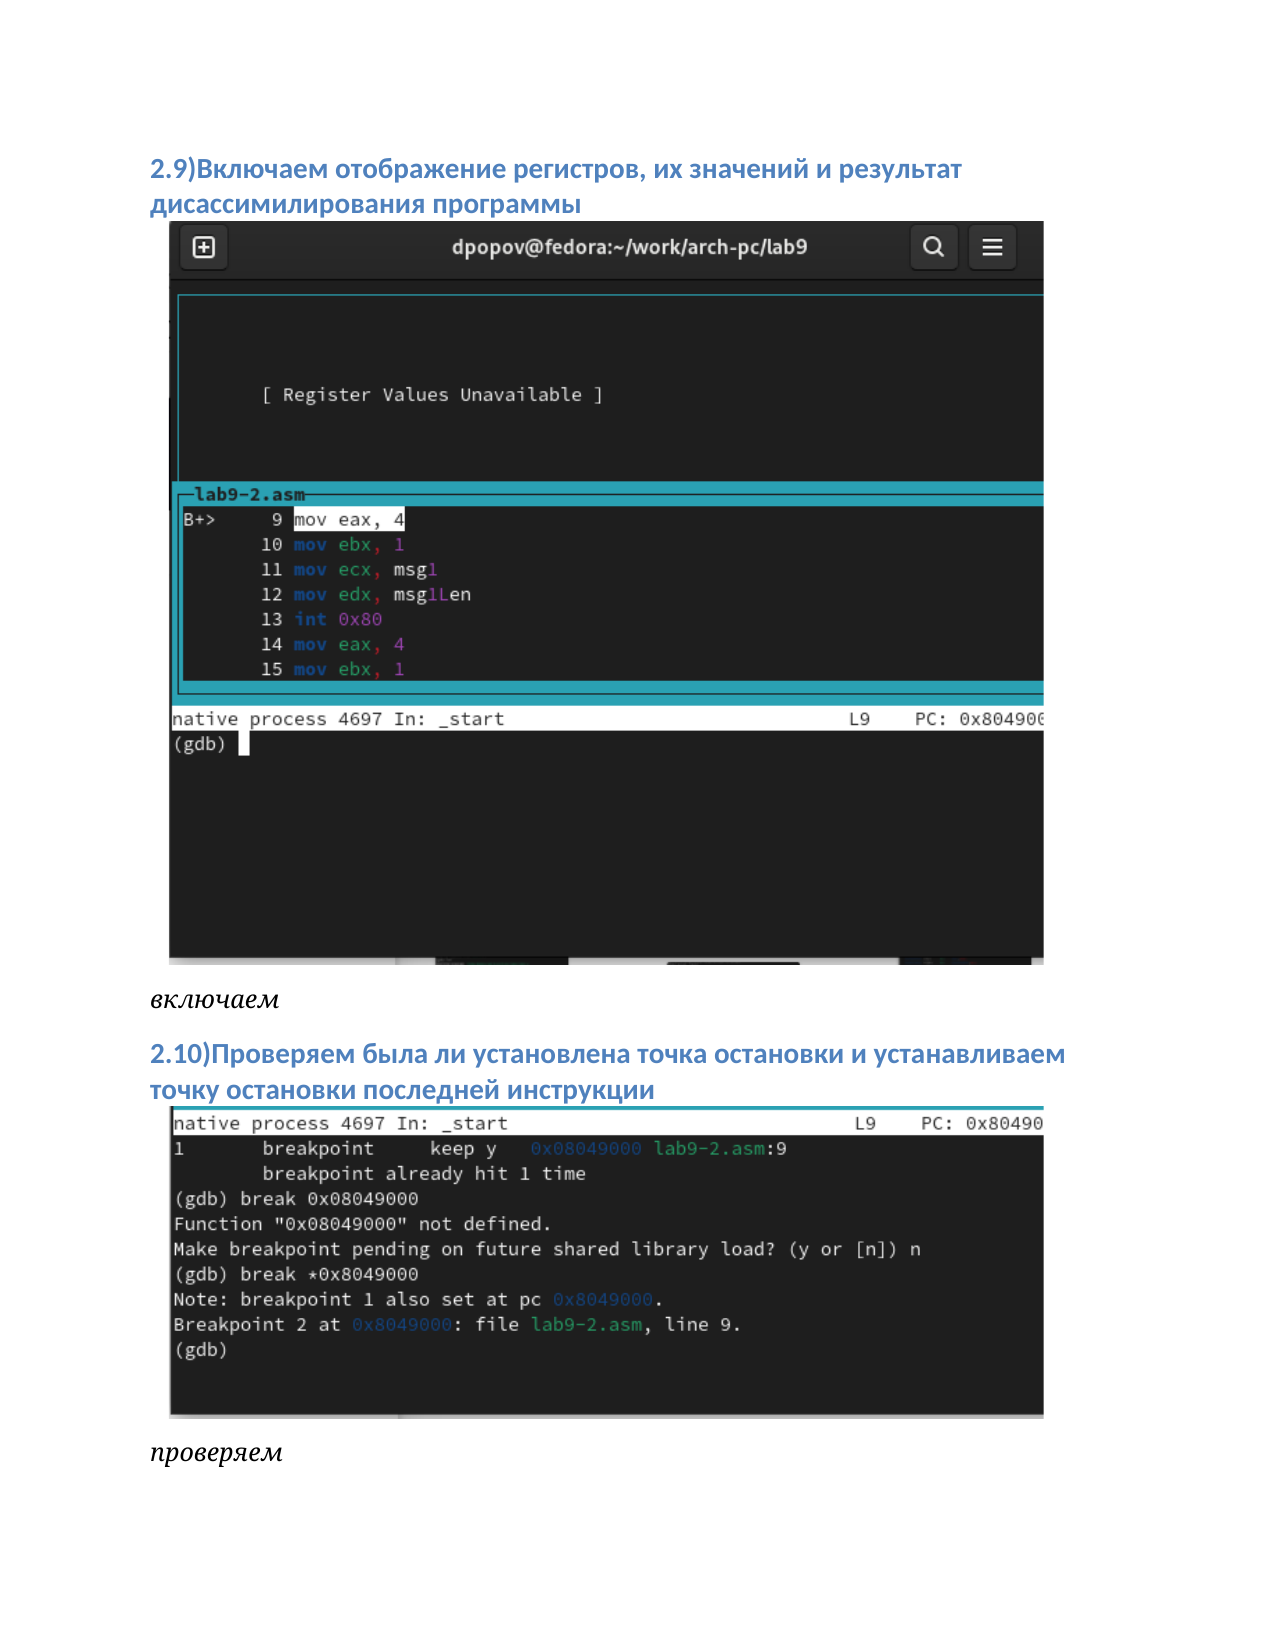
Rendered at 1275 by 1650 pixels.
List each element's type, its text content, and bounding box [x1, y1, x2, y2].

picture [168, 1106, 1044, 1419]
subtitle 2.10)Проверяем была ли установлена точка остановки и устанавливаем точку остановки последней инструкции [150, 1035, 1125, 1106]
subtitle 2.9)Включаем отображение регистров, их значений и результат дисассимилирования программы [150, 150, 1125, 221]
text проверяем [150, 1439, 1125, 1468]
text включаем [150, 986, 1125, 1014]
picture [168, 221, 1044, 965]
